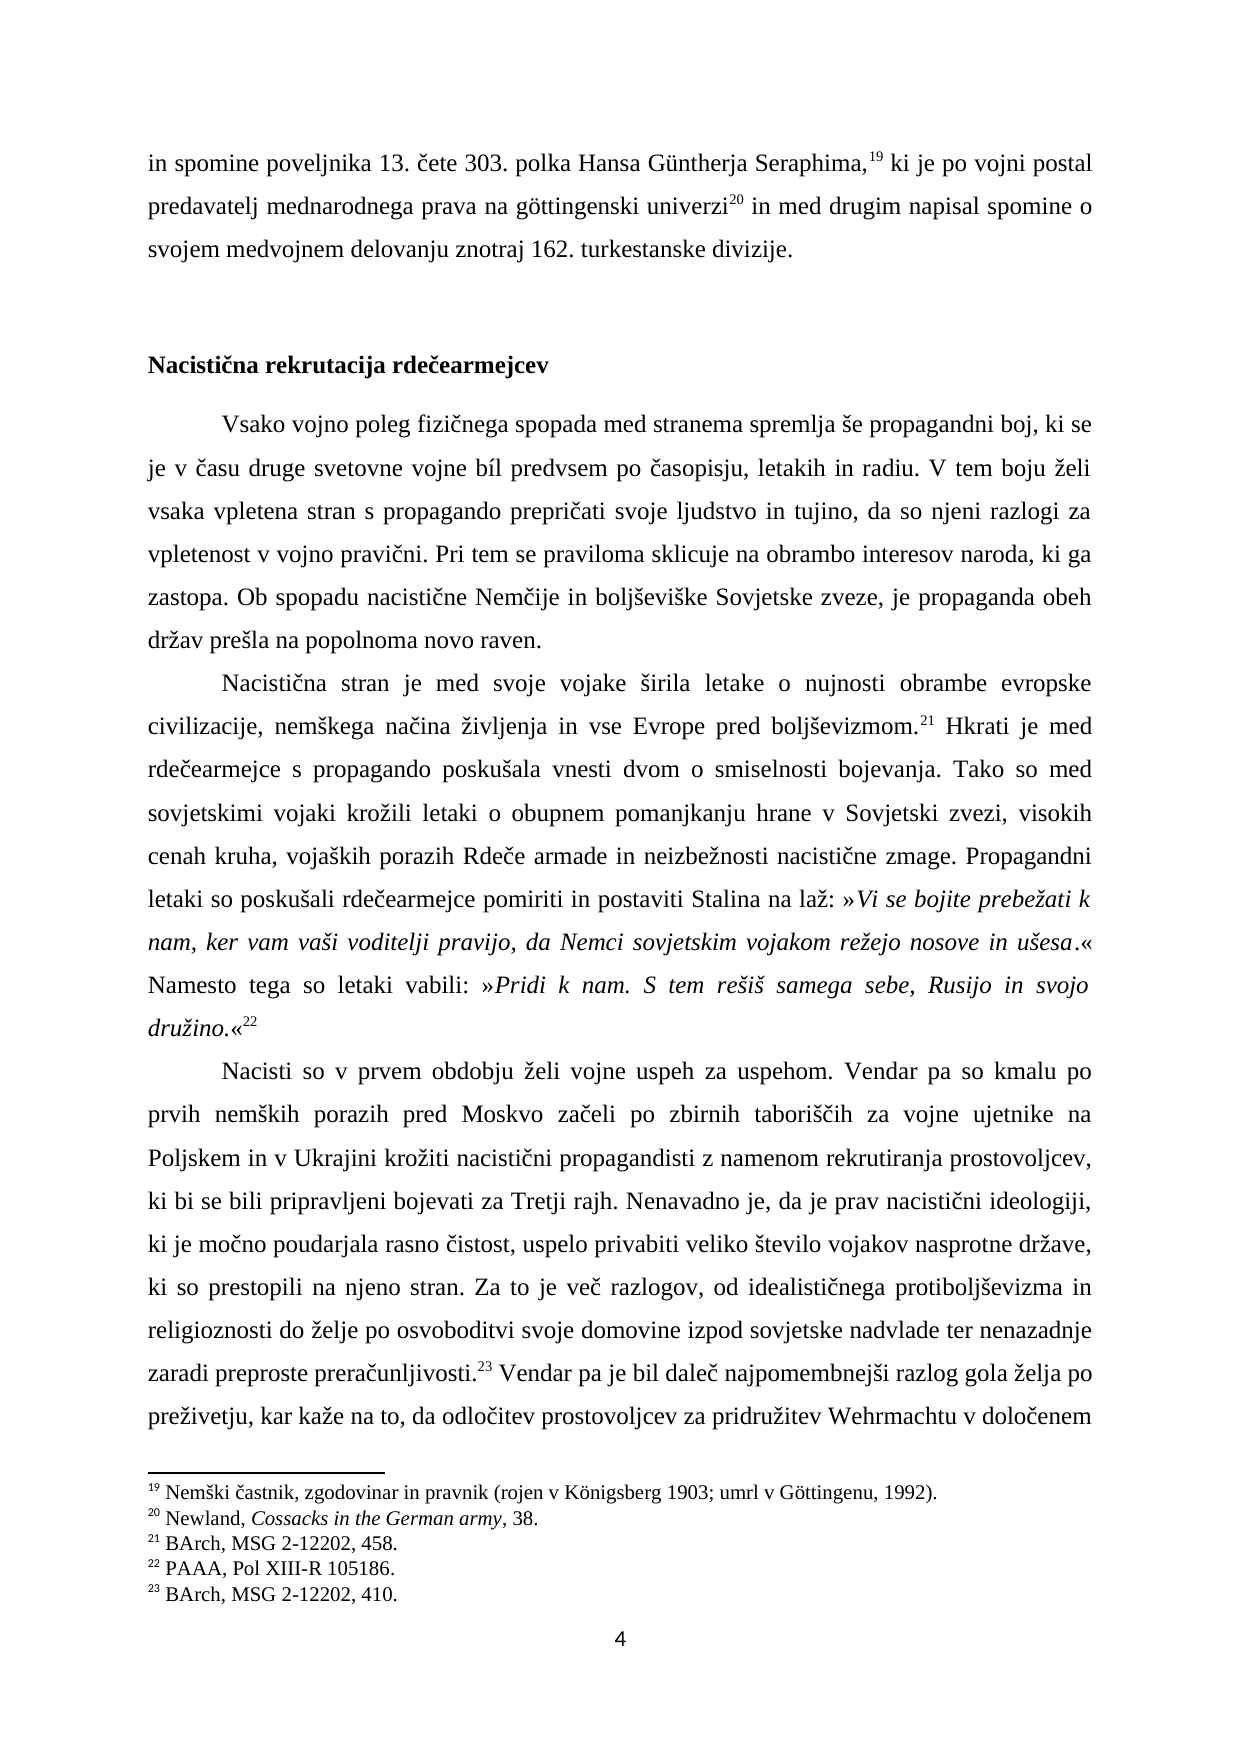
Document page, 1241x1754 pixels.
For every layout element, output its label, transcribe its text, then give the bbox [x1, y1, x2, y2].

text Vsako vojno poleg fizičnega spopada med stranema spremlja še propagandni boj, ki se je v času druge svetovne vojne bíl predvsem po časopisju, letakih in radiu. V tem boju želi vsaka vpletena stran s propagando prepričati svoje ljudstvo in tujino, da so njeni razlogi za vpletenost v vojno pravični. Pri tem se praviloma sklicuje na obrambo interesov naroda, ki ga zastopa. Ob spopadu nacistične Nemčije in boljševiške Sovjetske zveze, je propaganda obeh držav prešla na popolnoma novo raven. [148, 409, 1093, 654]
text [148, 1056, 1093, 1430]
text Nacistična rekrutacija rdečearmejcev [148, 350, 1093, 378]
text Nacistična stran je med svoje vojake širila letake o nujnosti obrambe evropske civilizacije, nemškega načina življenja in vse Evrope pred boljševizmom. Hkrati je med rdečearmejce s propagando poskušala vnesti dvom o smiselnosti bojevanja. Tako so med sovjetskimi vojaki krožili letaki o obupnem pomanjkanju hrane v Sovjetski zvezi, visokih cenah kruha, vojaških porazih Rdeče armade in neizbežnosti nacistične zmage. Propagandni letaki so poskušali rdečearmejce pomiriti in postaviti Stalina na laž: »Vi se bojite prebežati k nam, ker vam vaši voditelji pravijo, da Nemci sovjetskim vojakom režejo nosove in ušesa.« Namesto tega so letaki vabili: »Pridi k nam. S tem rešiš samega sebe, Rusijo in svojo družino.« [148, 668, 1093, 1042]
text Zgoraj navedena dela se ukvarjajo z boljševiškim zatiranjem turkestanskega nacionalizma in muslimanske vere, nacistično uporabo 162. turkestanske divizije v bojih proti partizanom, pobege med slovenske partizane, odnosom sovjetskih sodržavljanov do kolaboracionistov in sodnimi procesi ob povratku nazaj v Sovjetsko zvezo ter dajejo dobro podlago za razumevanje tematike. Česar pa v delih skoraj ni mogoče zaslediti je potek rekrutacije in urjenja turkestanskih kolaboracionistov. O tej temi je iz objavljenih del mogoče izvedeti le nekaj stavkov o vadbišču v Neuhammerju, o rekrutaciji pa praktično ničesar. Da bi raziskava zapolnila to vrzel, se opira predvsem na arhivsko gradivo iz nemškega vojaškega arhiva v Freiburgu (Bundesarchiv Militärarchiv oz. BArch). Med viri je treba poudariti fond 162. turkestanske divizije (RH-26-162), fond generala Oskarja von Niedermayerja (N 122-6) in spomine poveljnika 13. čete 303. polka Hansa Güntherja Seraphima, ki je po vojni postal predavatelj mednarodnega prava na göttingenski univerzi in med drugim napisal spomine o svojem medvojnem delovanju znotraj 162. turkestanske divizije. [148, 148, 1093, 263]
